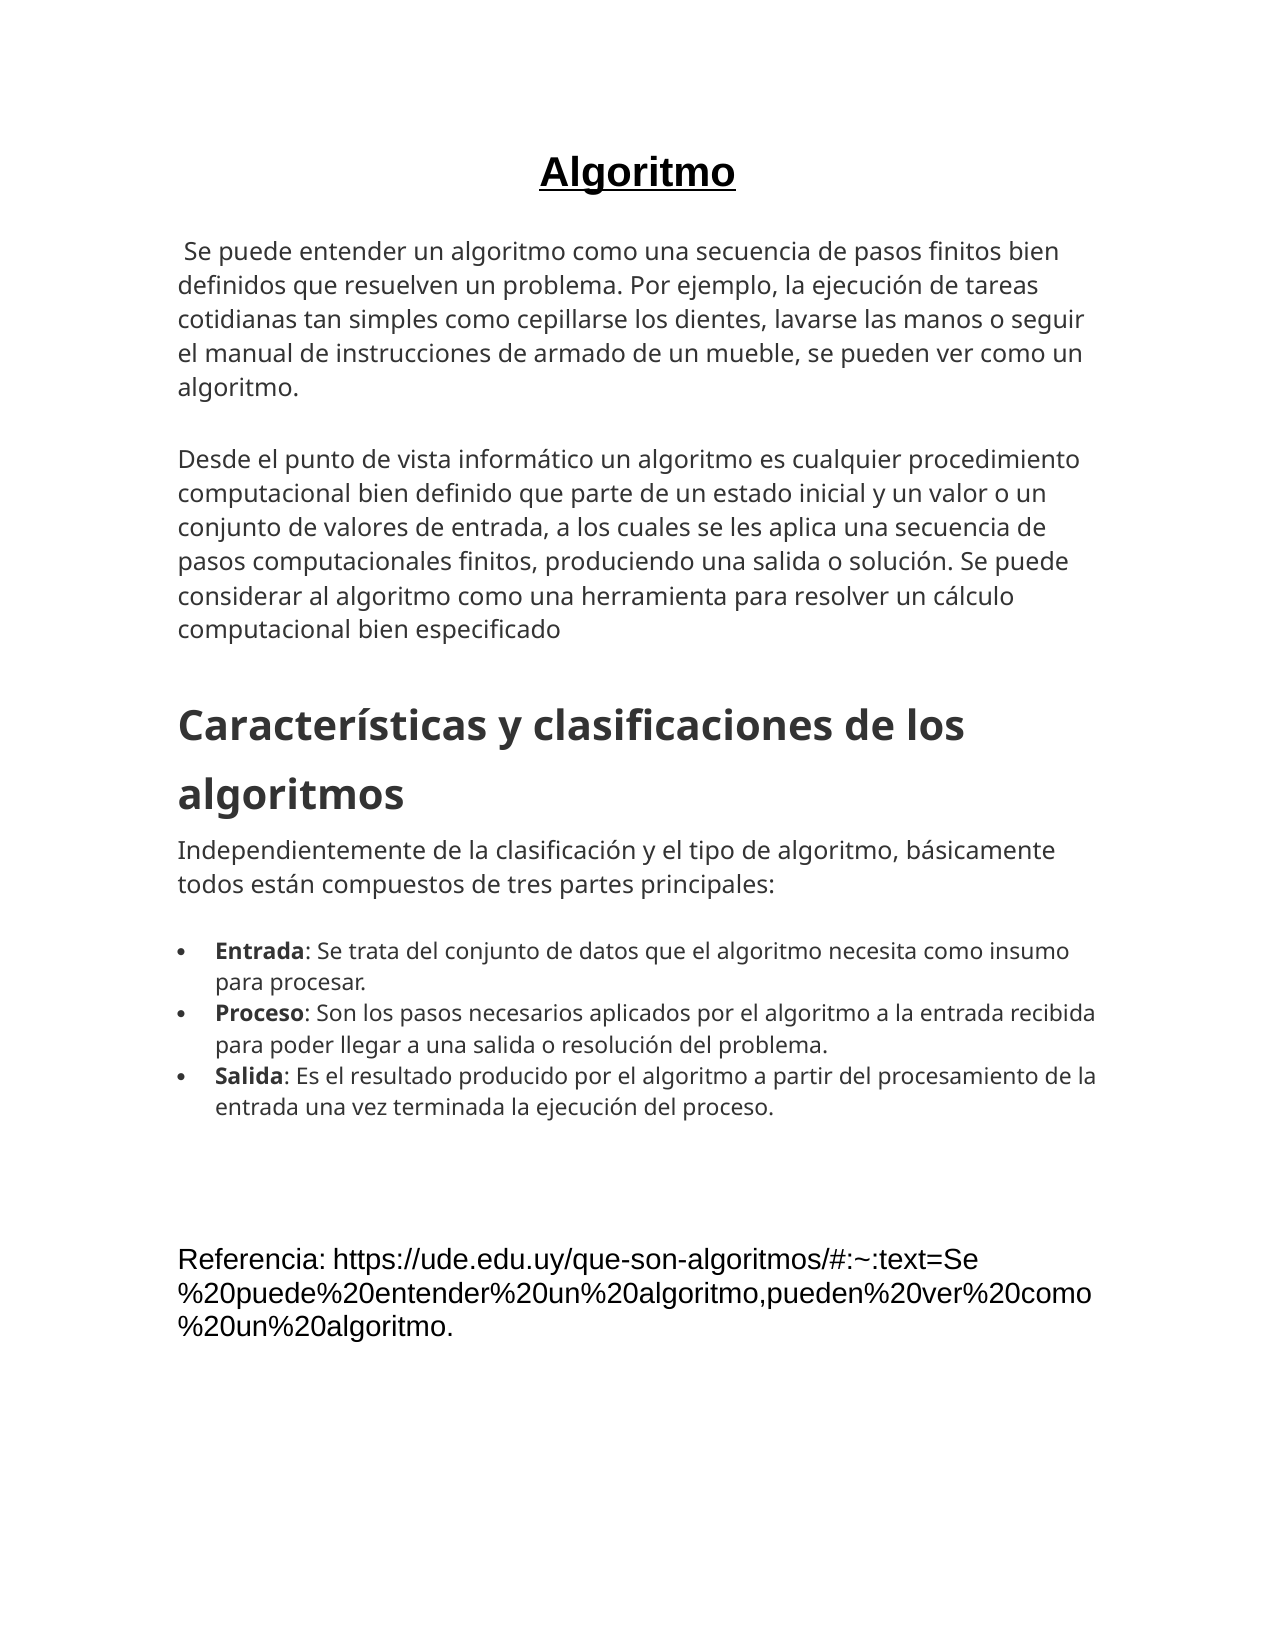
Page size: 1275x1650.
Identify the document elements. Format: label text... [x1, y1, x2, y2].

text Algoritmo [177, 148, 1098, 196]
list Entrada: Se trata del conjunto de datos que el algoritmo necesita como insumo para procesar. [177, 935, 1098, 997]
text Desde el punto de vista informático un algoritmo es cualquier procedimiento computacional bien definido que parte de un estado inicial y un valor o un conjunto de valores de entrada, a los cuales se les aplica una secuencia de pasos computacionales finitos, produciendo una salida o solución. Se puede considerar al algoritmo como una herramienta para resolver un cálculo computacional bien especificado [567, 442, 1098, 646]
list Proceso: Son los pasos necesarios aplicados por el algoritmo a la entrada recibida para poder llegar a una salida o resolución del problema. [177, 997, 1098, 1060]
list Salida: Es el resultado producido por el algoritmo a partir del procesamiento de la entrada una vez terminada la ejecución del proceso. [177, 1060, 1098, 1122]
text Referencia: https://ude.edu.uy/que-son-algoritmos/#:~:text=Se%20puede%20entender%20un%20algoritmo,pueden%20ver%20como%20un%20algoritmo. [177, 1242, 1098, 1343]
subtitle Características y clasificaciones de los algoritmos [177, 684, 1098, 822]
text Se puede entender un algoritmo como una secuencia de pasos finitos bien definidos que resuelven un problema. Por ejemplo, la ejecución de tareas cotidianas tan simples como cepillarse los dientes, lavarse las manos o seguir el manual de instrucciones de armado de un mueble, se pueden ver como un algoritmo. [177, 233, 1098, 404]
text Independientemente de la clasificación y el tipo de algoritmo, básicamente todos están compuestos de tres partes principales: [177, 833, 1098, 901]
